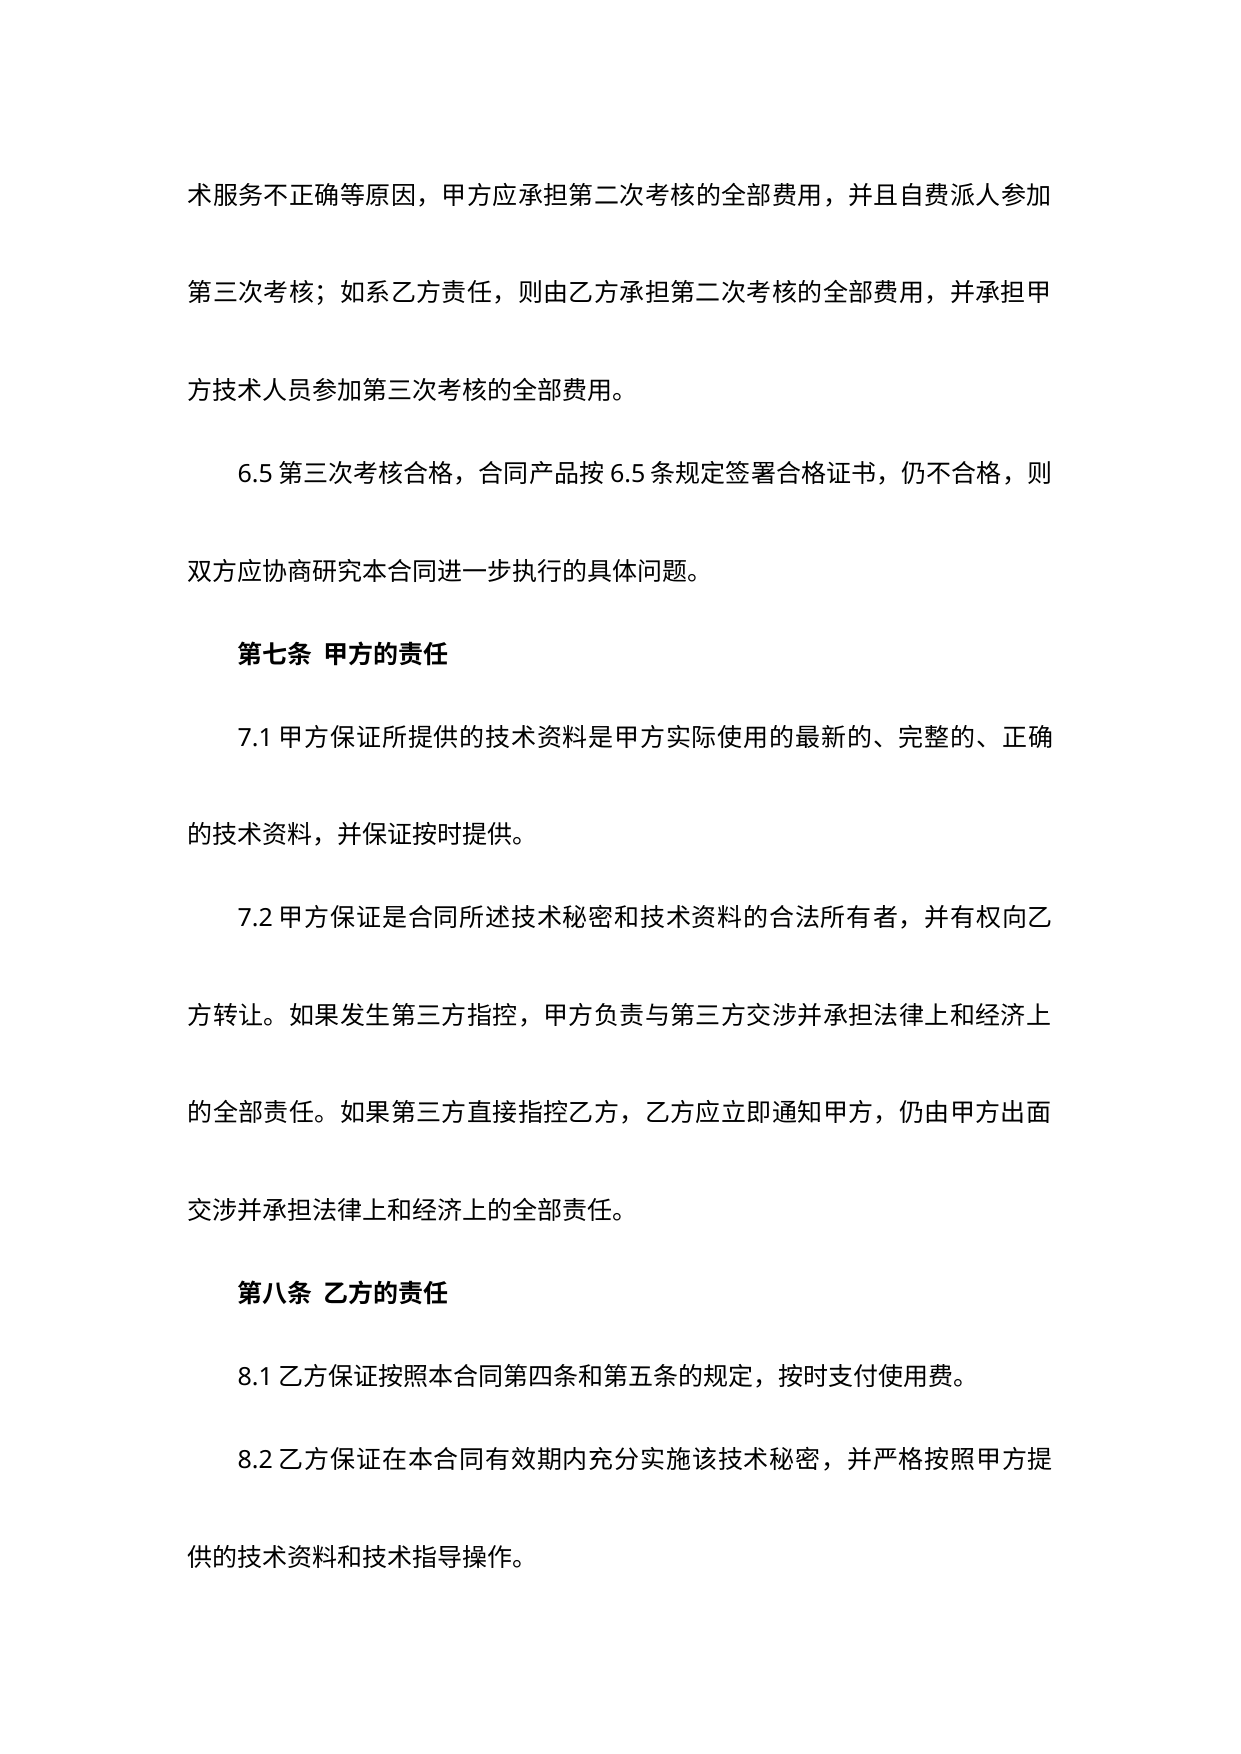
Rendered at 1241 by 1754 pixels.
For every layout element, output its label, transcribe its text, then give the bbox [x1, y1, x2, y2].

text 7.1甲方保证所提供的技术资料是甲方实际使用的最新的、完整的、正确的技术资料，并保证按时提供。 [187, 703, 1053, 865]
text 8.1乙方保证按照本合同第四条和第五条的规定，按时支付使用费。 [187, 1342, 1053, 1407]
text 第七条 甲方的责任 [187, 620, 1053, 685]
text 第八条 乙方的责任 [187, 1259, 1053, 1324]
text 7.2甲方保证是合同所述技术秘密和技术资料的合法所有者，并有权向乙方转让。如果发生第三方指控，甲方负责与第三方交涉并承担法律上和经济上的全部责任。如果第三方直接指控乙方，乙方应立即通知甲方，仍由甲方出面交涉并承担法律上和经济上的全部责任。 [187, 883, 1053, 1241]
text 8.2乙方保证在本合同有效期内充分实施该技术秘密，并严格按照甲方提供的技术资料和技术指导操作。 [187, 1425, 1053, 1588]
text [187, 161, 1053, 421]
text 6.5第三次考核合格，合同产品按6.5条规定签署合格证书，仍不合格，则双方应协商研究本合同进一步执行的具体问题。 [187, 439, 1053, 602]
